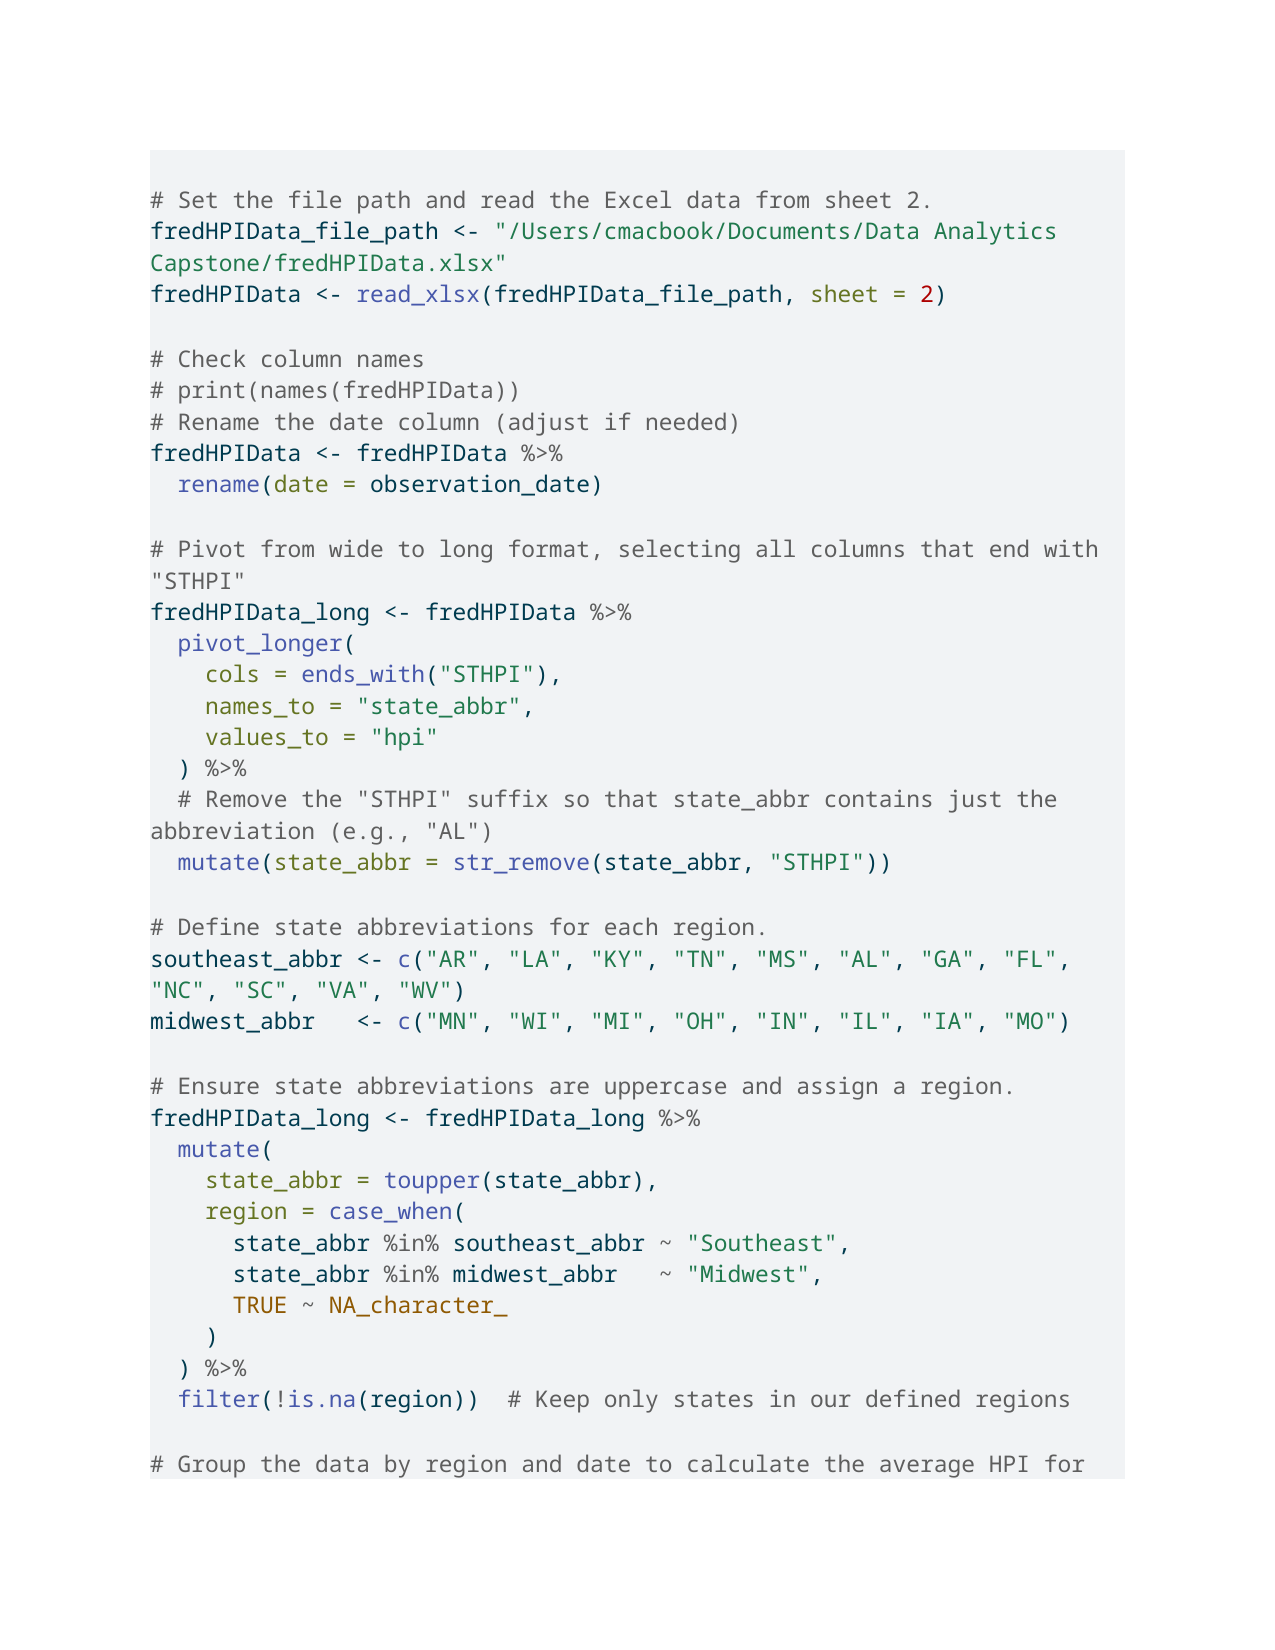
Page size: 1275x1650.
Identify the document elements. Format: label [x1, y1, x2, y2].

text [150, 150, 1125, 1479]
